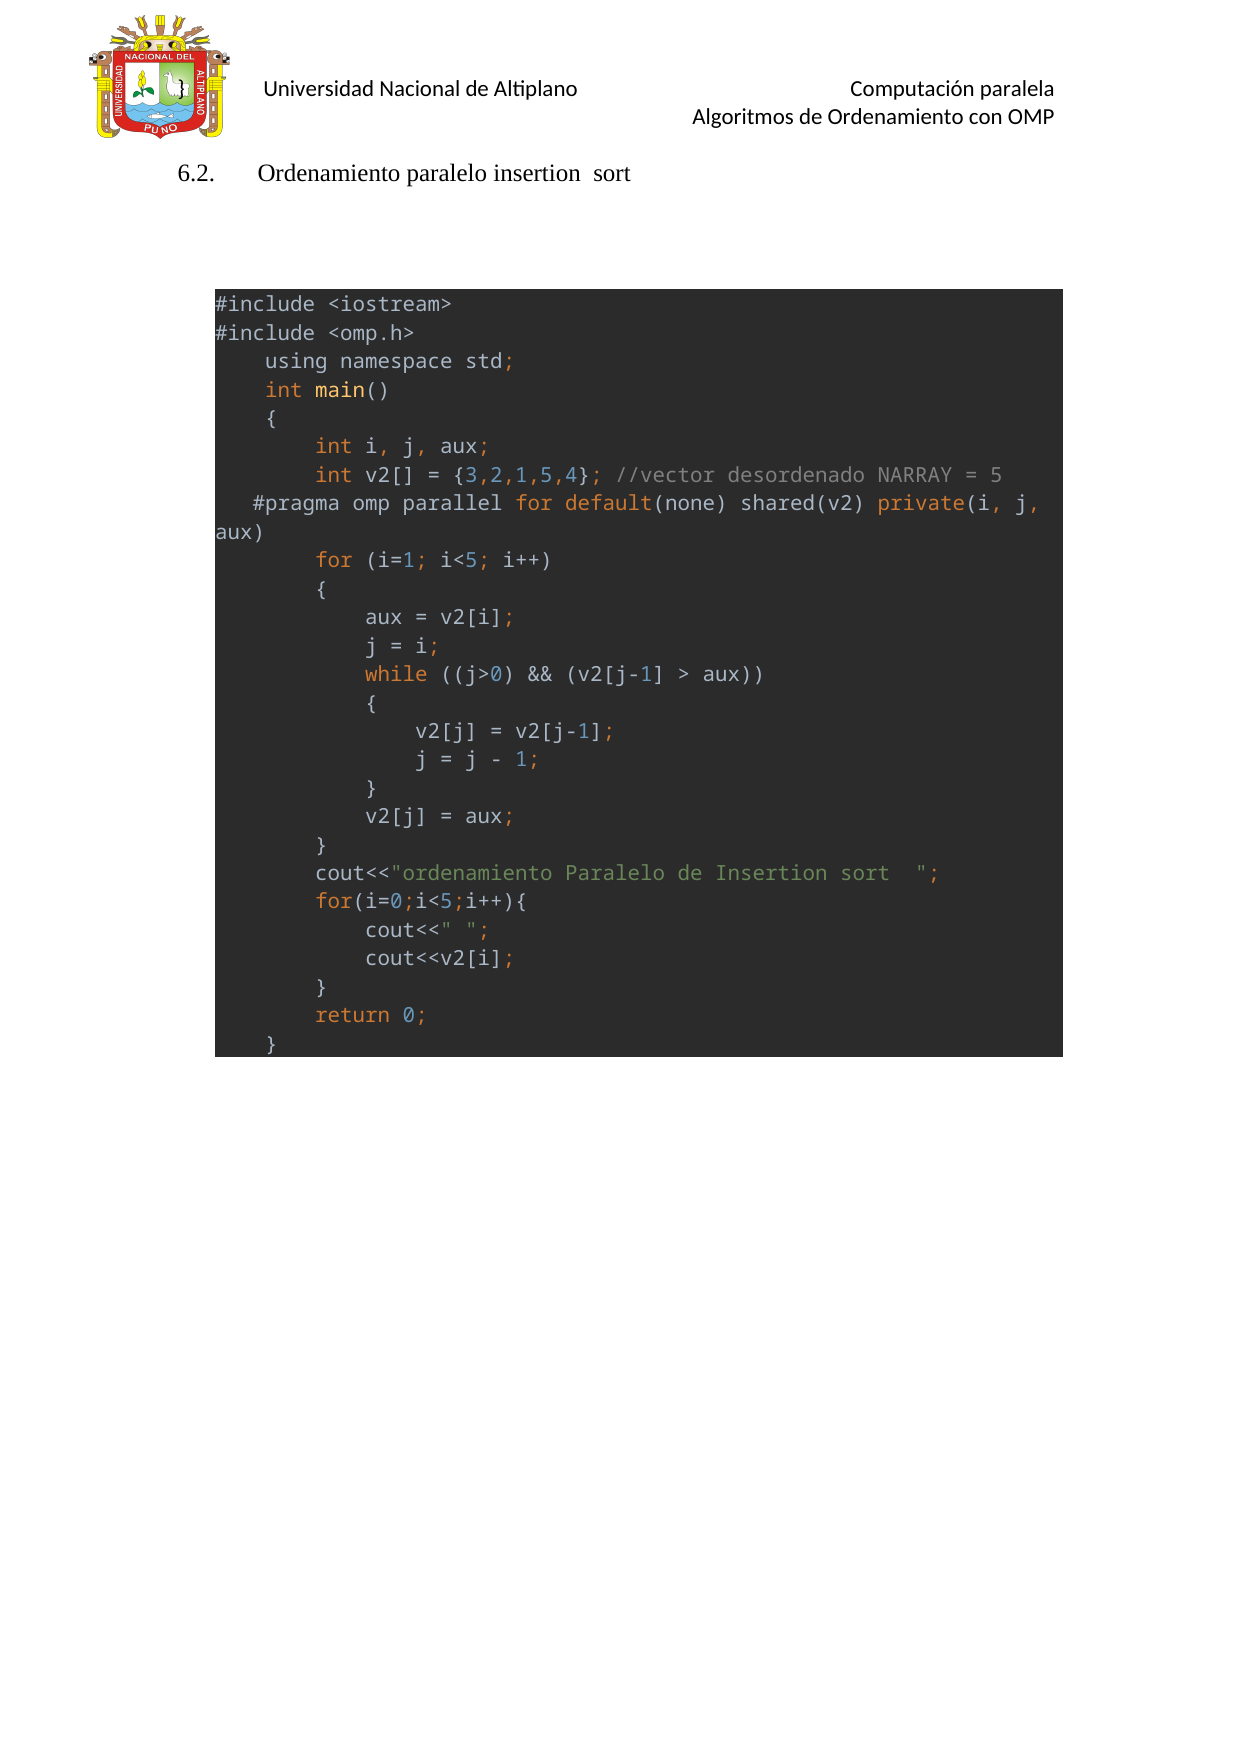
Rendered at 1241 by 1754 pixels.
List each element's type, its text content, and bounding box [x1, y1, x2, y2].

picture [89, 15, 230, 139]
text #include <iostream> #include <omp.h> using namespace std; int main() { int i, j, aux; int v2[] = {3,2,1,5,4}; //vector desordenado NARRAY = 5 #pragma omp parallel for default(none) shared(v2) private(i, j, aux) for (i=1; i<5; i++) { aux = v2[i]; j = i; while ((j>0) && (v2[j-1] > aux)) { v2[j] = v2[j-1]; j = j - 1; } v2[j] = aux; } cout<<"ordenamiento Paralelo de Insertion sort "; for(i=0;i<5;i++){ cout<<" "; cout<<v2[i]; } return 0; } [215, 289, 1063, 1057]
list Ordenamiento paralelo insertion sort [177, 158, 1063, 187]
